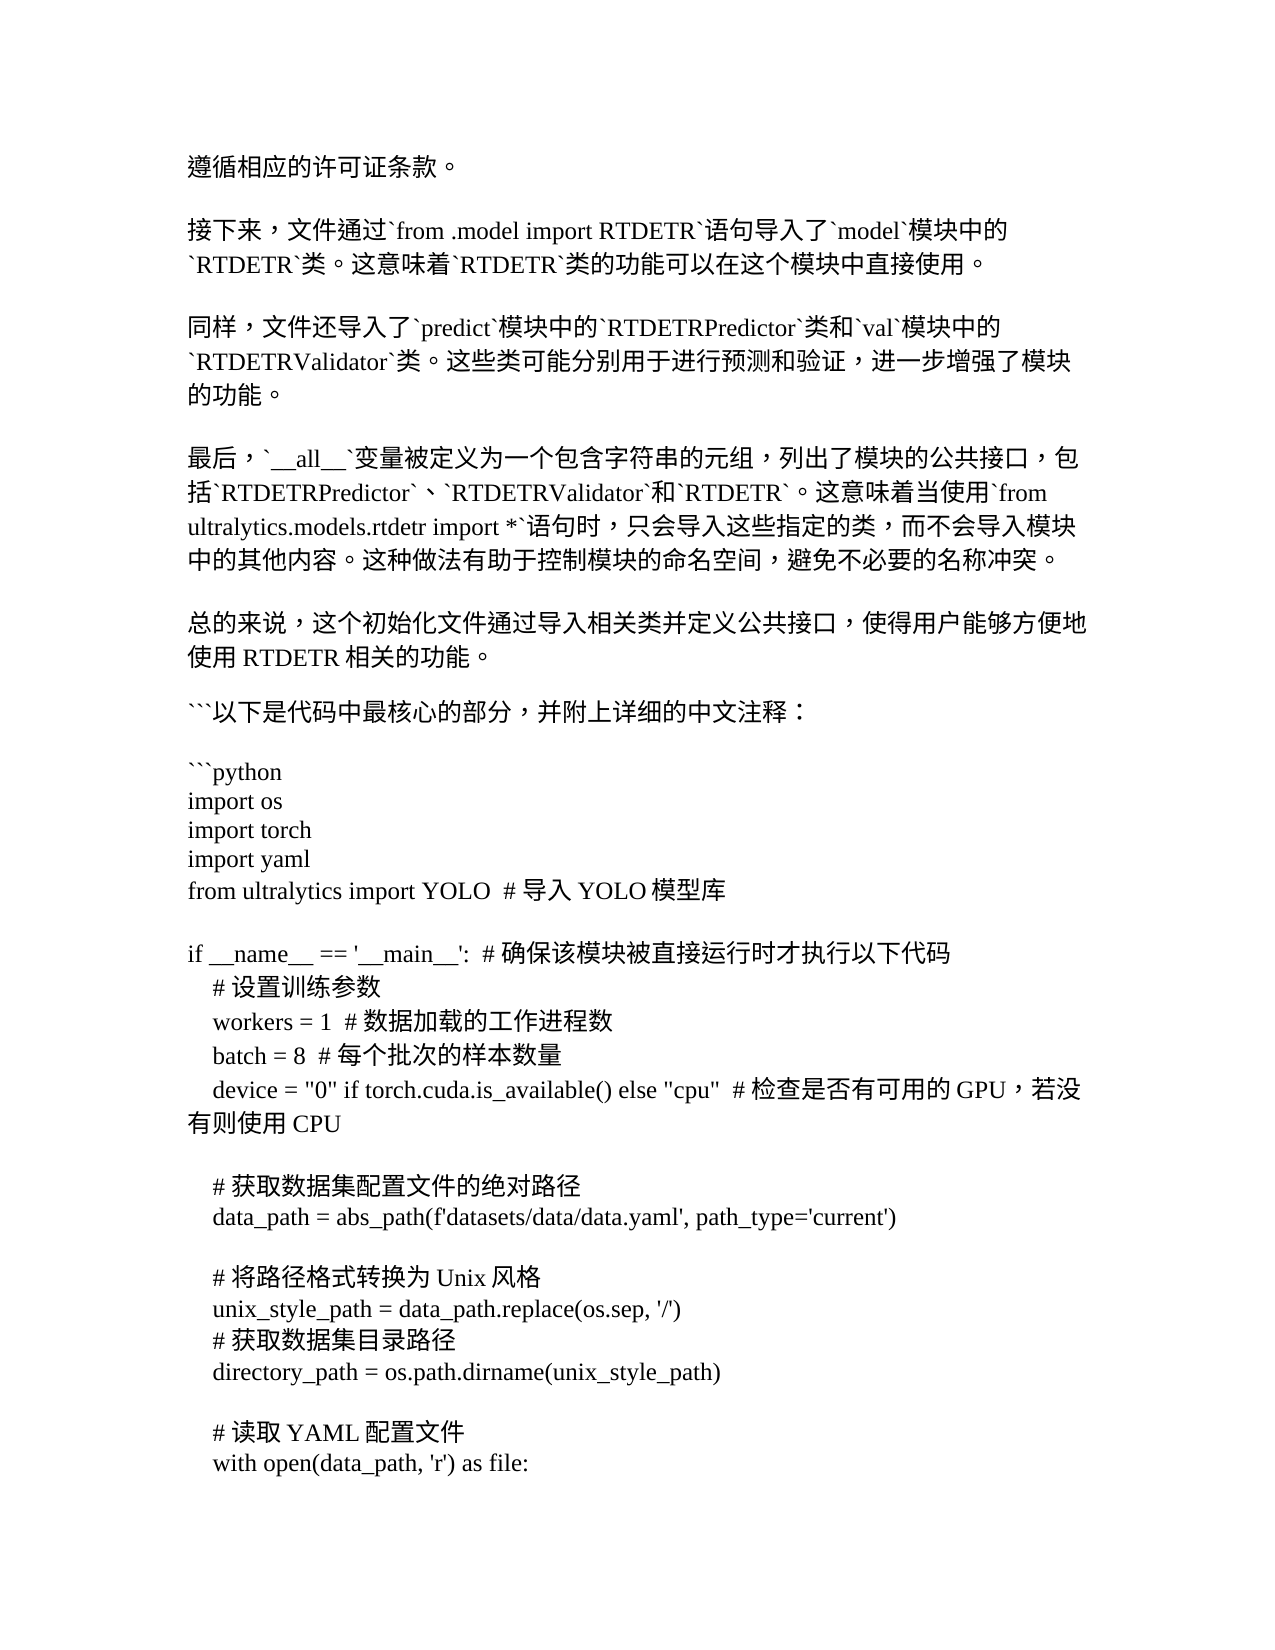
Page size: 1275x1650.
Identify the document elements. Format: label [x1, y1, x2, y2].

text [187, 150, 1087, 674]
text [187, 694, 1087, 1477]
